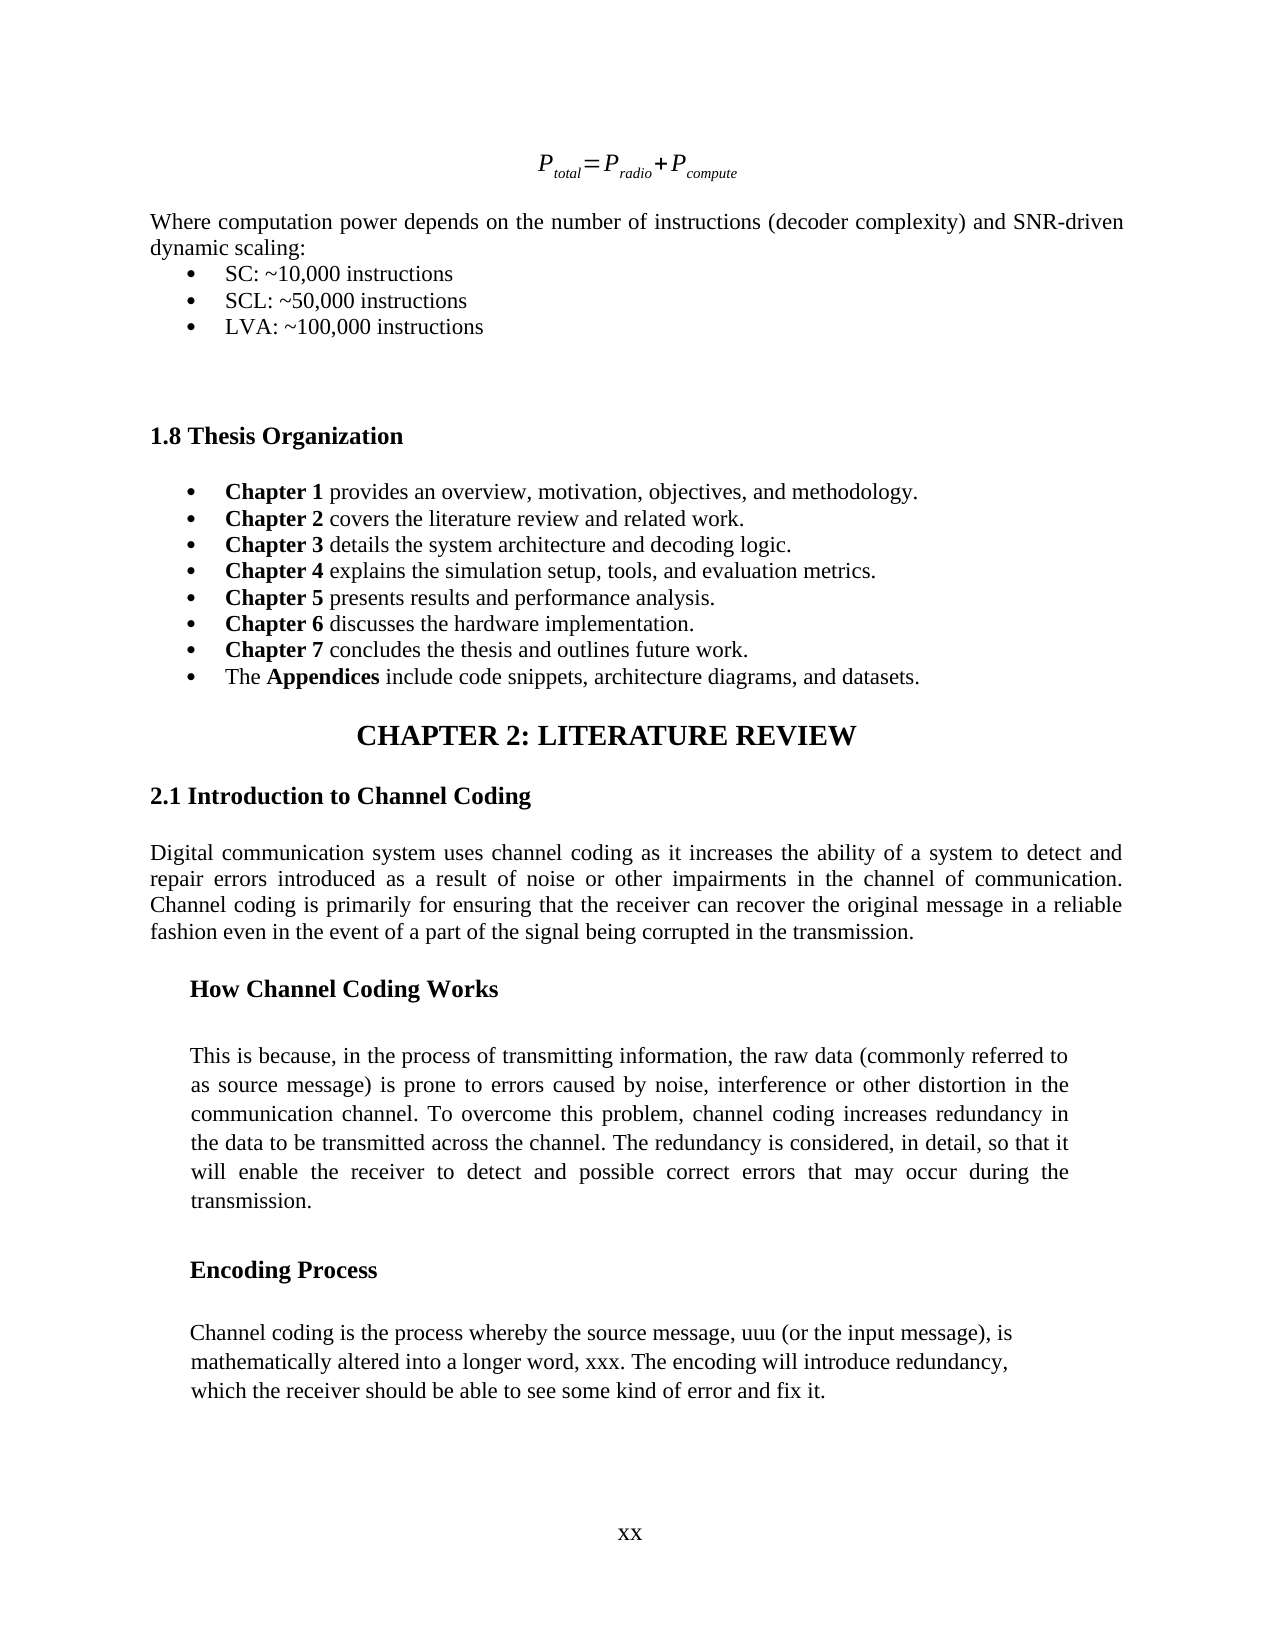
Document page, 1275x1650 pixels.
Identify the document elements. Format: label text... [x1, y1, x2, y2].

list The Appendices include code snippets, architecture diagrams, and datasets. [187, 663, 1125, 689]
list SCL: ~50,000 instructions [187, 287, 1125, 313]
list Chapter 5 presents results and performance analysis. [187, 584, 1125, 610]
list Chapter 3 details the system architecture and decoding logic. [187, 531, 1125, 557]
subtitle How Channel Coding Works [189, 974, 1070, 1003]
text 1.8 Thesis Organization [150, 421, 1125, 450]
subtitle Encoding Process [189, 1256, 1070, 1284]
list Chapter 7 concludes the thesis and outlines future work. [187, 637, 1125, 663]
list Chapter 2 covers the literature review and related work. [187, 505, 1125, 531]
subtitle This is because, in the process of transmitting information, the raw data (commonly referred to as source message) is prone to errors caused by noise, interference or other distortion in the communication channel. To overcome this problem, channel coding increases redundancy in the data to be transmitted across the channel. The redundancy is considered, in detail, so that it will enable the receiver to detect and possible correct errors that may occur during the transmission. [189, 1042, 1070, 1213]
list Chapter 1 provides an overview, motivation, objectives, and methodology. [187, 478, 1125, 505]
text Channel coding is the process whereby the source message, uuu (or the input message), is mathematically altered into a longer word, xxx. The encoding will introduce redundancy, which the receiver should be able to see some kind of error and fix it. [189, 1319, 1070, 1403]
list SC: ~10,000 instructions [187, 260, 1125, 287]
list Chapter 6 discusses the hardware implementation. [187, 610, 1125, 637]
list Chapter 4 explains the simulation setup, tools, and evaluation metrics. [187, 557, 1125, 584]
text CHAPTER 2: LITERATURE REVIEW [150, 718, 1125, 752]
text Digital communication system uses channel coding as it increases the ability of a system to detect and repair errors introduced as a result of noise or other impairments in the channel of communication. Channel coding is primarily for ensuring that the receiver can recover the original message in a reliable fashion even in the event of a part of the signal being corrupted in the transmission. [150, 839, 1125, 944]
list LVA: ~100,000 instructions [187, 313, 1125, 339]
text Where computation power depends on the number of instructions (decoder complexity) and SNR-driven dynamic scaling: [150, 208, 1125, 260]
text 2.1 Introduction to Channel Coding [150, 781, 1125, 810]
